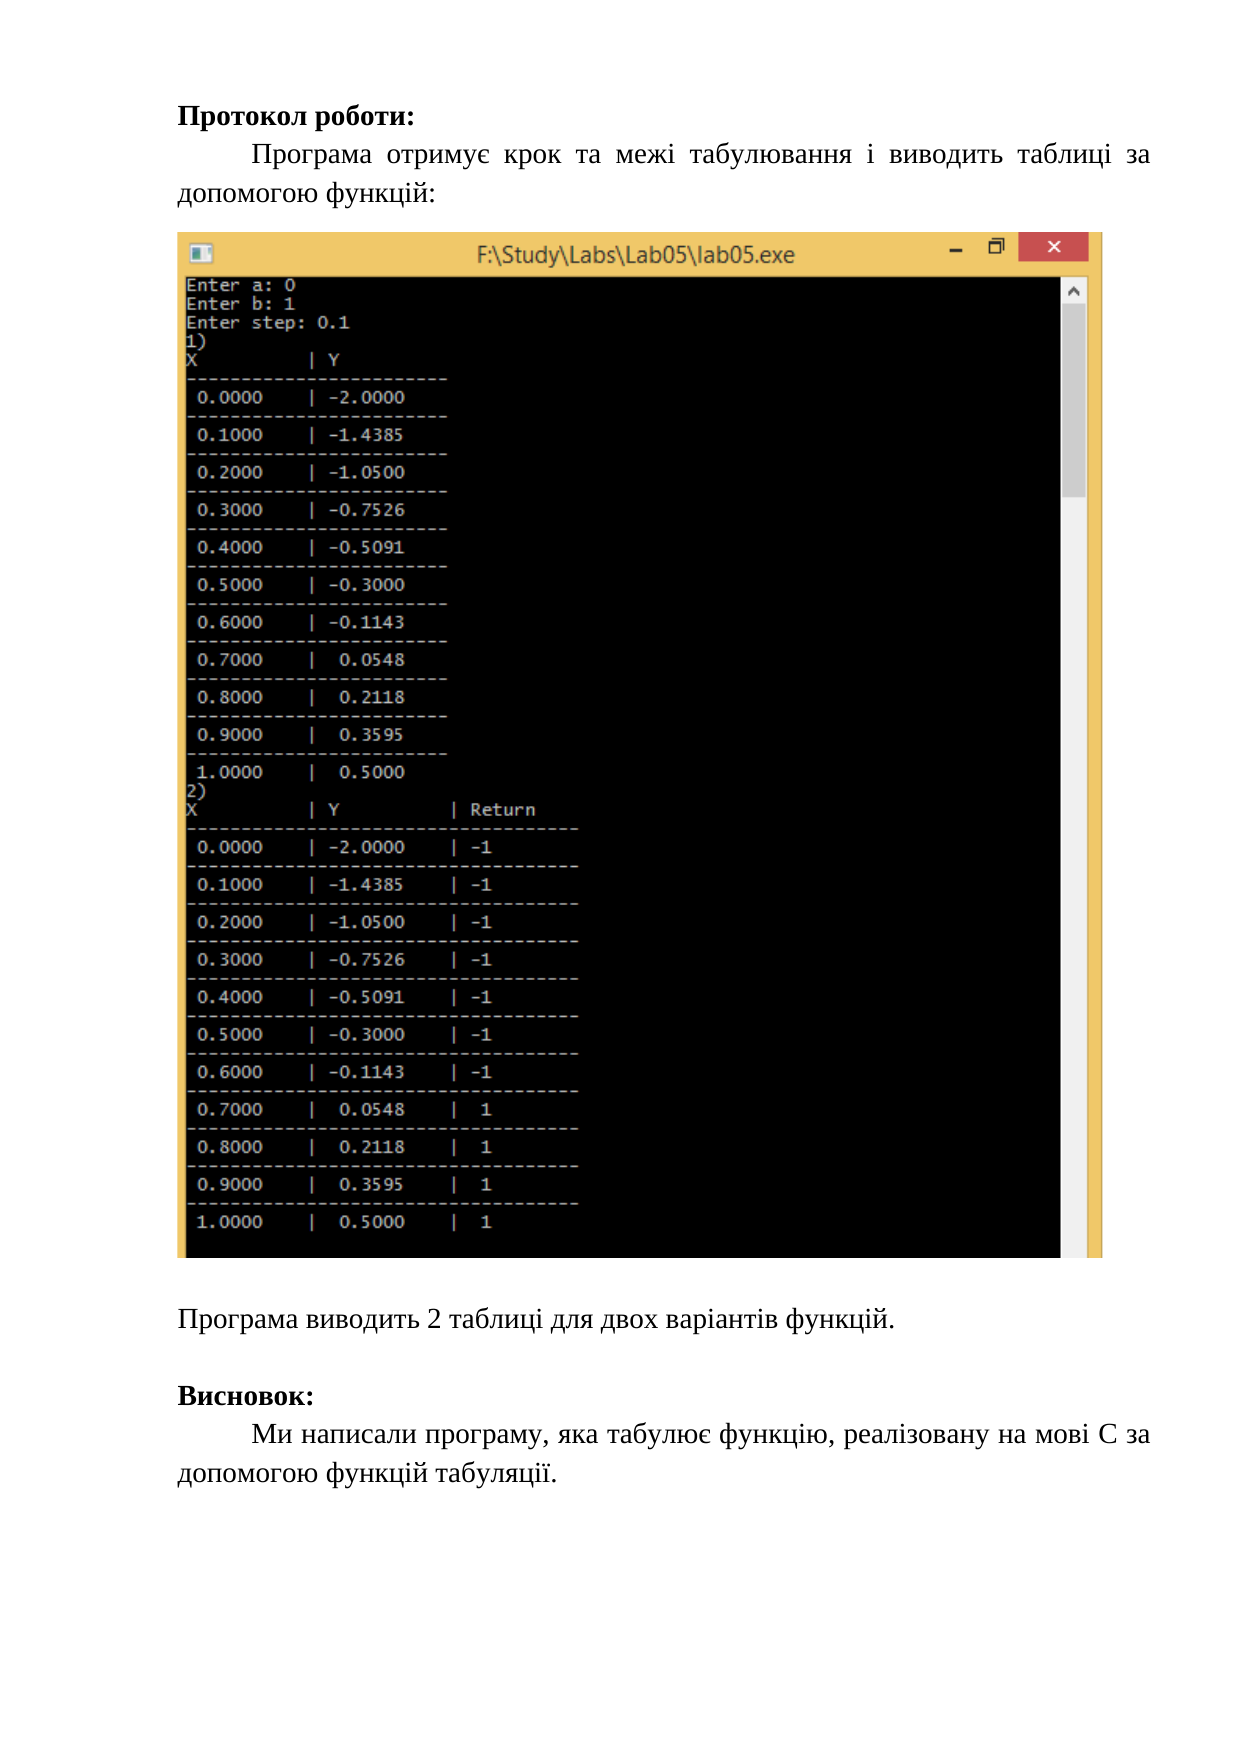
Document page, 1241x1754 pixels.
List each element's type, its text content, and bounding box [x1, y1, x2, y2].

text Програма отримує крок та межі табулювання і виводить таблиці за допомогою функцій: [177, 136, 1152, 208]
text Програма виводить 2 таблиці для двох варіантів функцій. [177, 1301, 1152, 1334]
picture [177, 232, 1103, 1258]
text Висновок: [177, 1378, 1152, 1412]
text Протокол роботи: [177, 98, 1152, 131]
text Ми написали програму, яка табулює функцію, реалізовану на мові С за допомогою функцій табуляції. [177, 1417, 1152, 1489]
